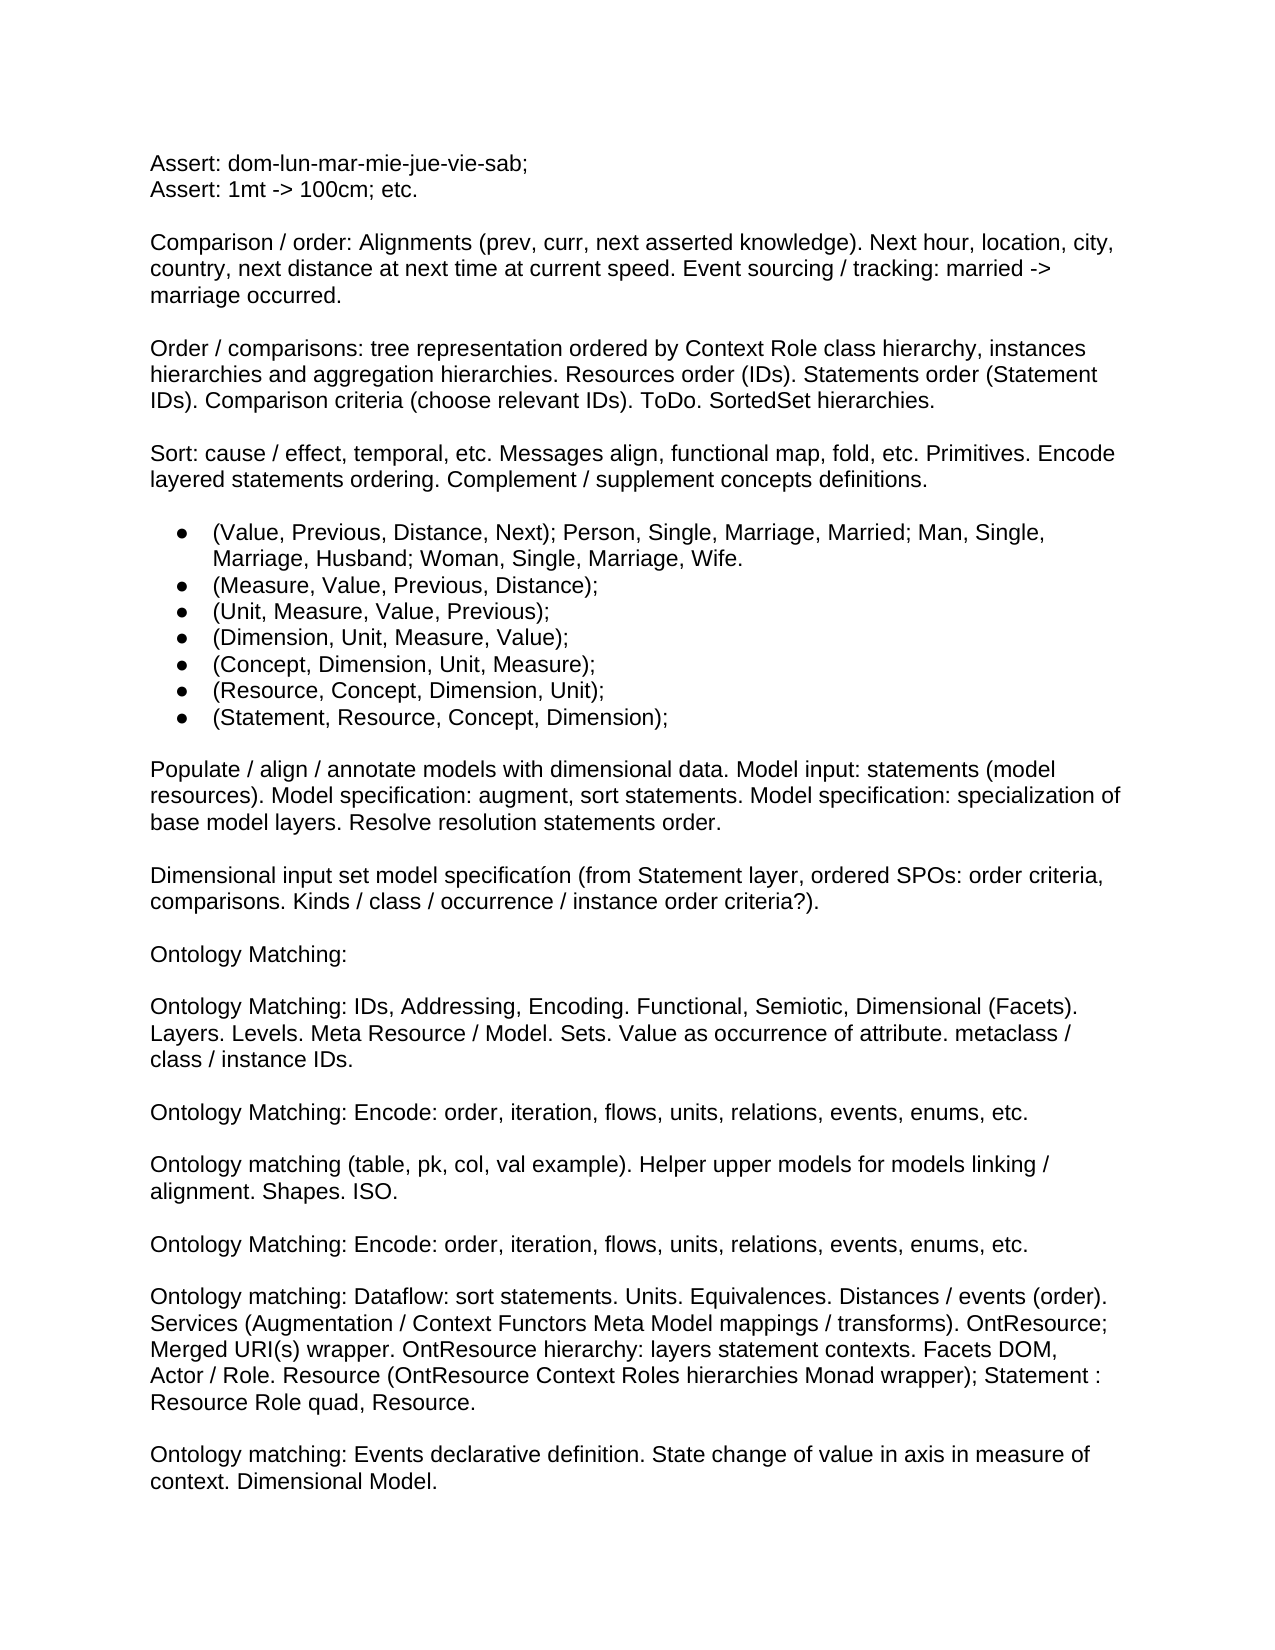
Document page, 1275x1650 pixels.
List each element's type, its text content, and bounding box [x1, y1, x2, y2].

text Comparison / order: Alignments (prev, curr, next asserted knowledge). Next hour, location, city, country, next distance at next time at current speed. Event sourcing / tracking: married -> marriage occurred. [150, 229, 1125, 308]
list (Value, Previous, Distance, Next); Person, Single, Marriage, Married; Man, Single, Marriage, Husband; Woman, Single, Marriage, Wife. [175, 519, 1125, 572]
text Ontology matching: Events declarative definition. State change of value in axis in measure of context. Dimensional Model. [150, 1441, 1125, 1494]
text Ontology Matching: Encode: order, iteration, flows, units, relations, events, enums, etc. [150, 1231, 1125, 1257]
text Ontology matching: Dataflow: sort statements. Units. Equivalences. Distances / events (order). Services (Augmentation / Context Functors Meta Model mappings / transforms). OntResource; Merged URI(s) wrapper. OntResource hierarchy: layers statement contexts. Facets DOM, Actor / Role. Resource (OntResource Context Roles hierarchies Monad wrapper); Statement : Resource Role quad, Resource. [150, 1283, 1125, 1415]
list (Resource, Concept, Dimension, Unit); [175, 677, 1125, 703]
text Dimensional input set model specificatíon (from Statement layer, ordered SPOs: order criteria, comparisons. Kinds / class / occurrence / instance order criteria?). [150, 862, 1125, 914]
list (Unit, Measure, Value, Previous); [175, 598, 1125, 624]
list (Statement, Resource, Concept, Dimension); [175, 703, 1125, 730]
list (Measure, Value, Previous, Distance); [175, 572, 1125, 598]
text Order / comparisons: tree representation ordered by Context Role class hierarchy, instances hierarchies and aggregation hierarchies. Resources order (IDs). Statements order (Statement IDs). Comparison criteria (choose relevant IDs). ToDo. SortedSet hierarchies. [150, 334, 1125, 413]
text Sort: cause / effect, temporal, etc. Messages align, functional map, fold, etc. Primitives. Encode layered statements ordering. Complement / supplement concepts definitions. [150, 440, 1125, 493]
text Ontology Matching: IDs, Addressing, Encoding. Functional, Semiotic, Dimensional (Facets). Layers. Levels. Meta Resource / Model. Sets. Value as occurrence of attribute. metaclass / class / instance IDs. [150, 993, 1125, 1072]
text Ontology Matching: Encode: order, iteration, flows, units, relations, events, enums, etc. [150, 1099, 1125, 1125]
text Ontology Matching: [150, 941, 1125, 967]
list (Concept, Dimension, Unit, Measure); [175, 651, 1125, 677]
text Assert: 1mt -> 100cm; etc. [150, 176, 1125, 203]
text Populate / align / annotate models with dimensional data. Model input: statements (model resources). Model specification: augment, sort statements. Model specification: specialization of base model layers. Resolve resolution statements order. [150, 756, 1125, 835]
list (Dimension, Unit, Measure, Value); [175, 624, 1125, 651]
text Ontology matching (table, pk, col, val example). Helper upper models for models linking / alignment. Shapes. ISO. [150, 1151, 1125, 1204]
text Assert: dom-lun-mar-mie-jue-vie-sab; [150, 150, 1125, 176]
